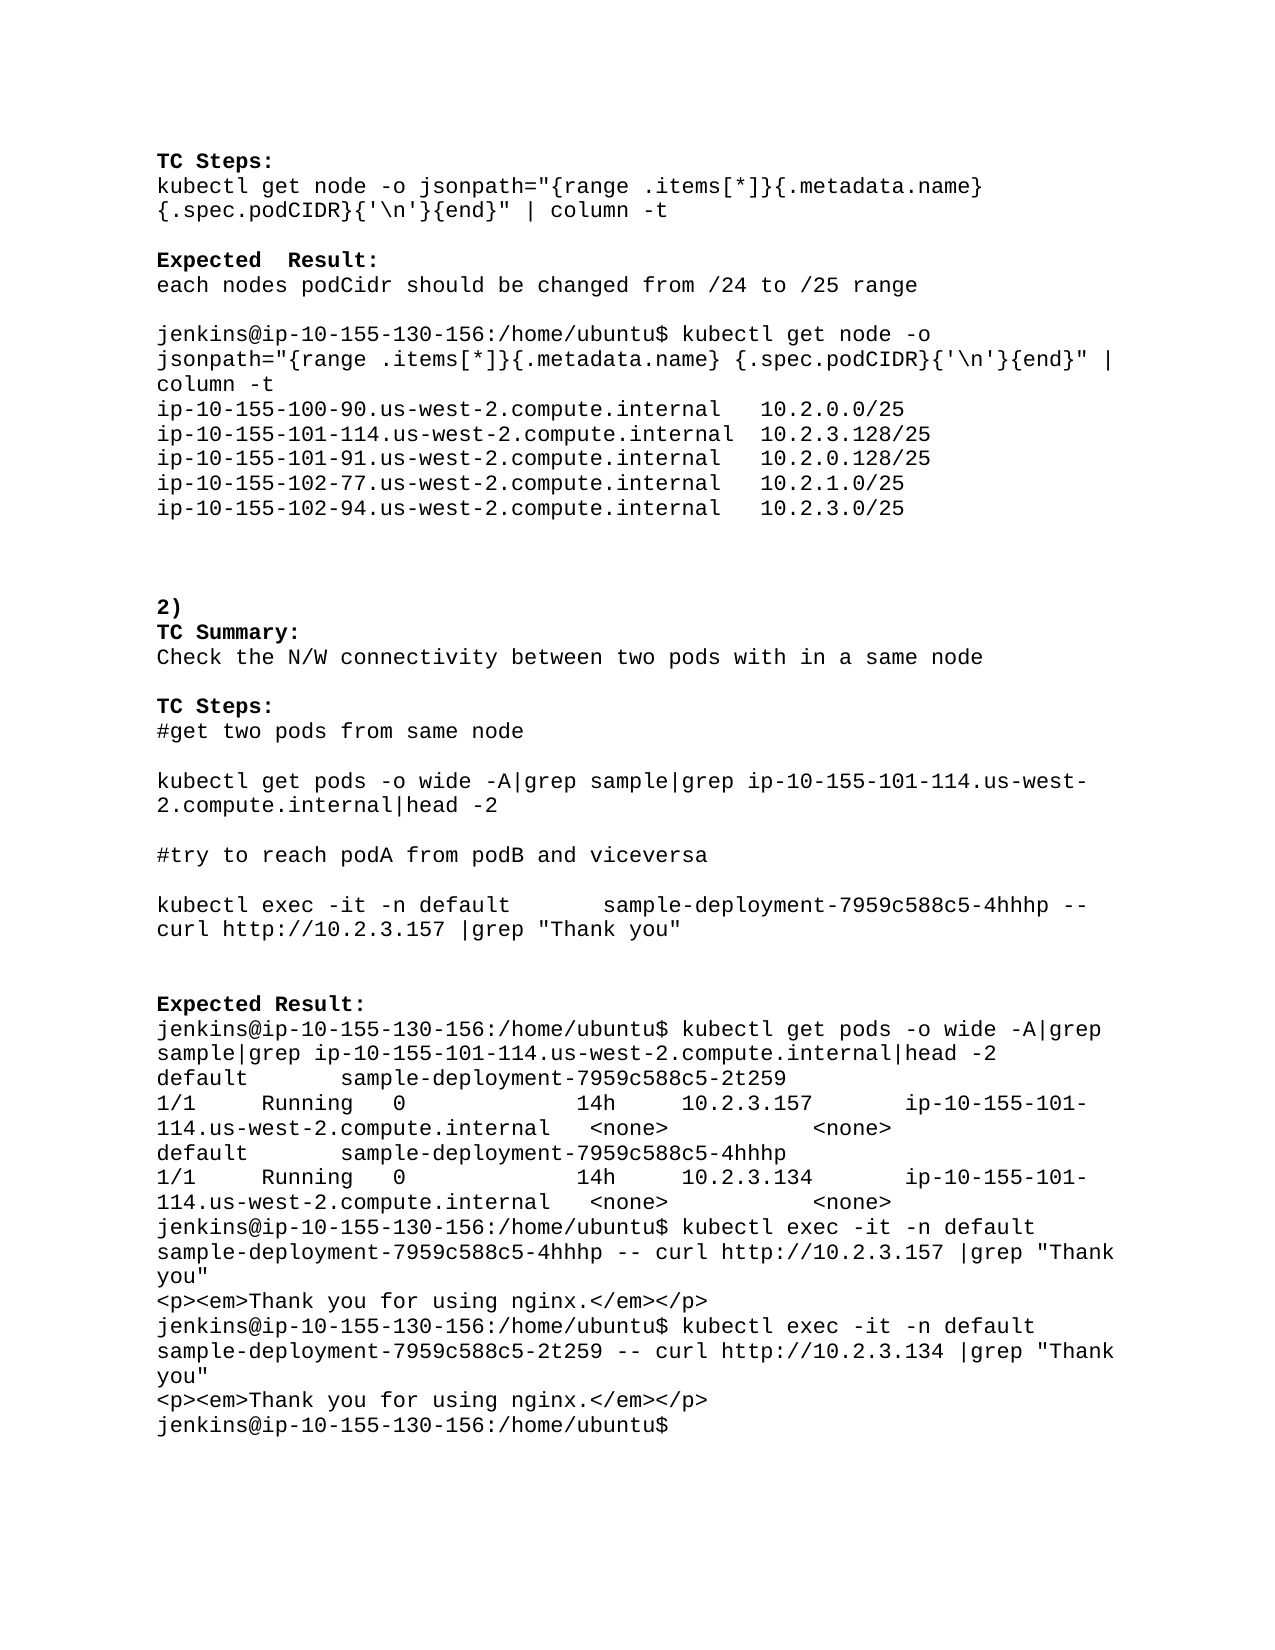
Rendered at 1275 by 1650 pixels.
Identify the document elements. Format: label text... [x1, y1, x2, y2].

text Expected Result: [156, 993, 1118, 1018]
text ip-10-155-101-114.us-west-2.compute.internal 10.2.3.128/25 [156, 423, 1118, 447]
text Check the N/W connectivity between two pods with in a same node [156, 646, 1118, 671]
text ip-10-155-102-94.us-west-2.compute.internal 10.2.3.0/25 [156, 497, 1118, 522]
text jenkins@ip-10-155-130-156:/home/ubuntu$ kubectl exec -it -n default sample-deployment-7959c588c5-4hhhp -- curl http://10.2.3.157 |grep "Thank you" [156, 1216, 1118, 1290]
text TC Steps: [156, 150, 1118, 175]
text <p><em>Thank you for using nginx.</em></p> [156, 1389, 1118, 1414]
text ip-10-155-101-91.us-west-2.compute.internal 10.2.0.128/25 [156, 447, 1118, 472]
text 2) [156, 596, 1118, 621]
text kubectl exec -it -n default sample-deployment-7959c588c5-4hhhp -- curl http://10.2.3.157 |grep "Thank you" [156, 894, 1118, 943]
text #get two pods from same node [156, 720, 1118, 745]
text kubectl get pods -o wide -A|grep sample|grep ip-10-155-101-114.us-west-2.compute.internal|head -2 [156, 770, 1118, 819]
text default sample-deployment-7959c588c5-4hhhp 1/1 Running 0 14h 10.2.3.134 ip-10-155-101-114.us-west-2.compute.internal <none> <none> [156, 1142, 1118, 1216]
text jenkins@ip-10-155-130-156:/home/ubuntu$ kubectl exec -it -n default sample-deployment-7959c588c5-2t259 -- curl http://10.2.3.134 |grep "Thank you" [156, 1315, 1118, 1389]
text jenkins@ip-10-155-130-156:/home/ubuntu$ kubectl get node -o jsonpath="{range .items[*]}{.metadata.name} {.spec.podCIDR}{'\n'}{end}" | column -t [156, 323, 1118, 398]
text each nodes podCidr should be changed from /24 to /25 range [156, 274, 1118, 299]
text jenkins@ip-10-155-130-156:/home/ubuntu$ [156, 1414, 1118, 1439]
text jenkins@ip-10-155-130-156:/home/ubuntu$ kubectl get pods -o wide -A|grep sample|grep ip-10-155-101-114.us-west-2.compute.internal|head -2 [156, 1018, 1118, 1067]
text ip-10-155-100-90.us-west-2.compute.internal 10.2.0.0/25 [156, 398, 1118, 423]
text ip-10-155-102-77.us-west-2.compute.internal 10.2.1.0/25 [156, 472, 1118, 497]
text TC Steps: [156, 695, 1118, 720]
text #try to reach podA from podB and viceversa [156, 844, 1118, 869]
text TC Summary: [156, 621, 1118, 646]
text Expected Result: [156, 249, 1118, 274]
text <p><em>Thank you for using nginx.</em></p> [156, 1290, 1118, 1315]
text default sample-deployment-7959c588c5-2t259 1/1 Running 0 14h 10.2.3.157 ip-10-155-101-114.us-west-2.compute.internal <none> <none> [156, 1067, 1118, 1142]
text kubectl get node -o jsonpath="{range .items[*]}{.metadata.name} {.spec.podCIDR}{'\n'}{end}" | column -t [156, 175, 1118, 224]
